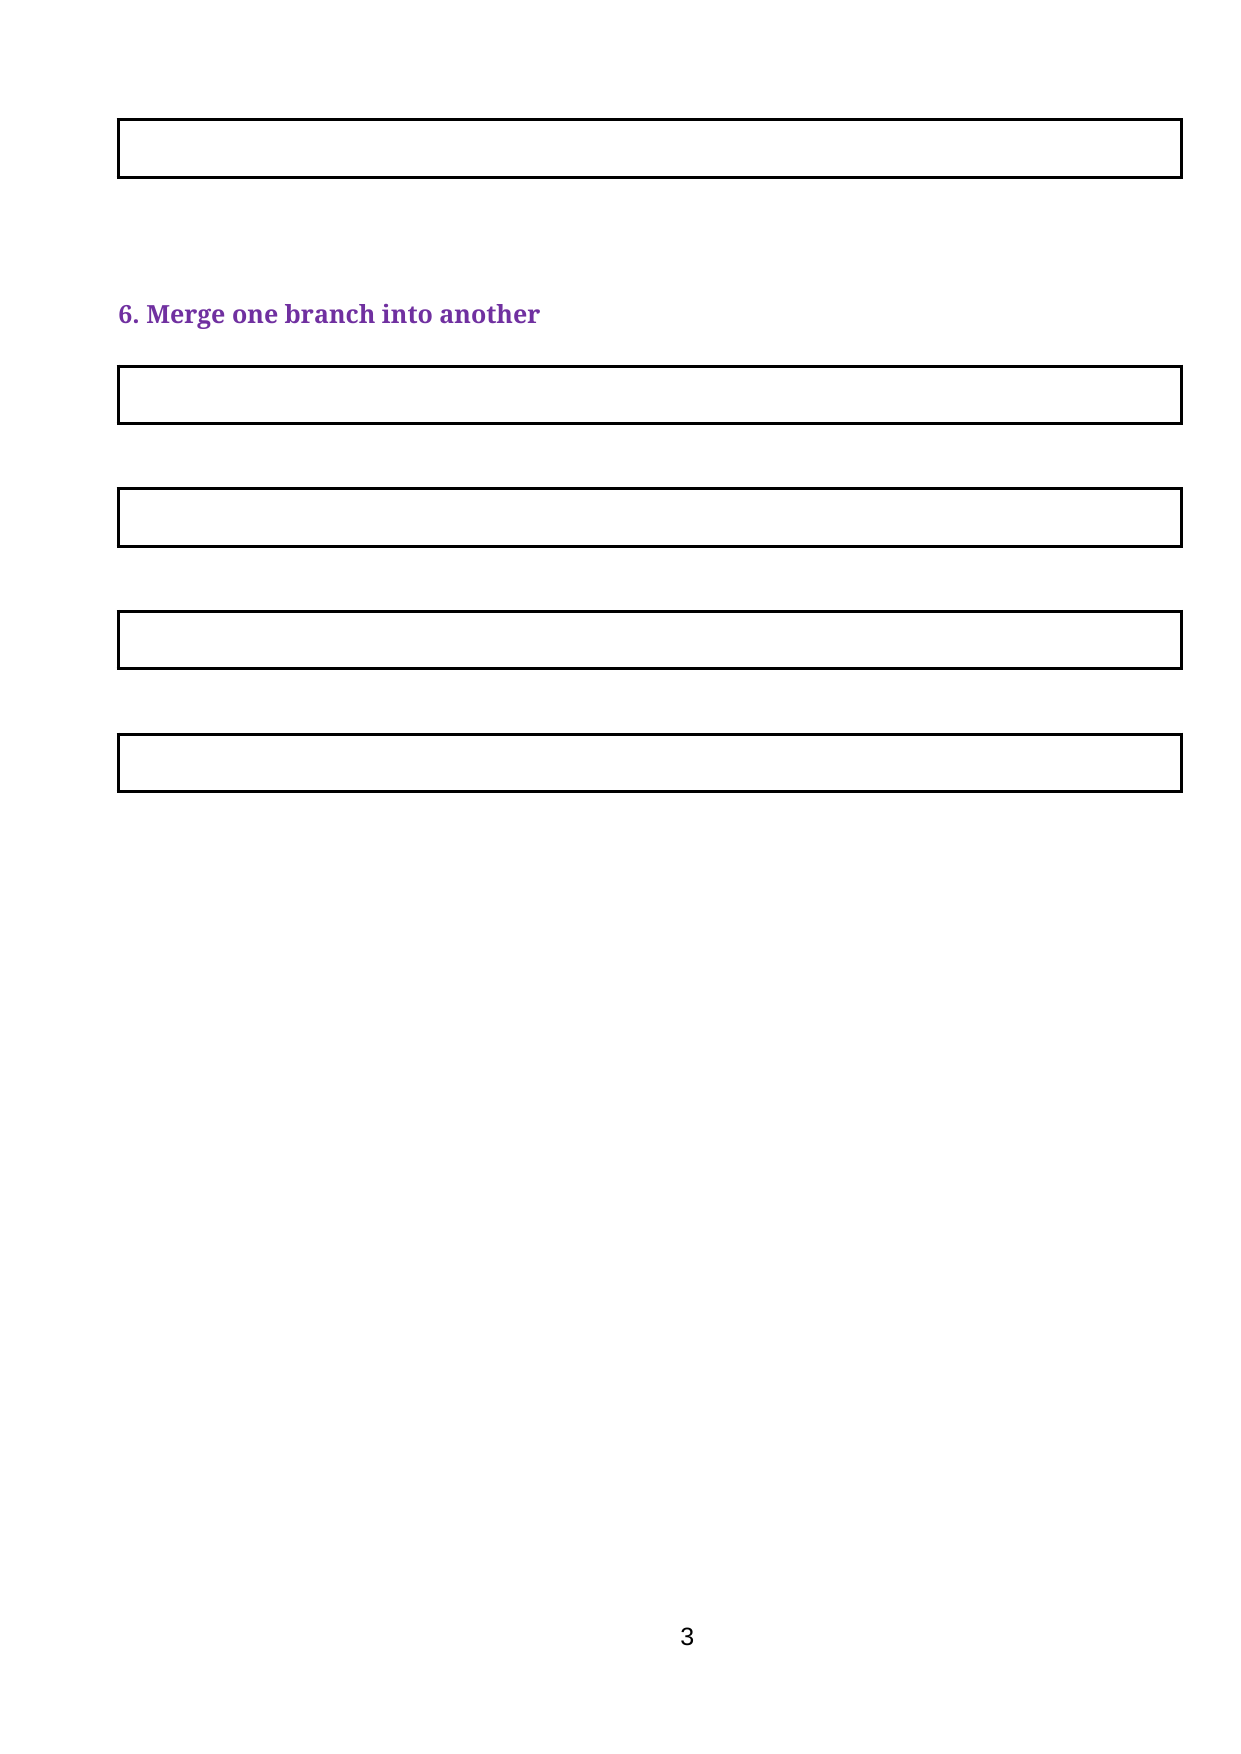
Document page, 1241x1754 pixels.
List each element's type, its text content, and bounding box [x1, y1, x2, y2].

subtitle Merge one branch into another [118, 297, 1181, 331]
table_header [120, 121, 1180, 176]
table_header [120, 368, 1180, 422]
table_header [120, 490, 1180, 544]
table_header [120, 736, 1180, 790]
table_header [120, 613, 1180, 667]
